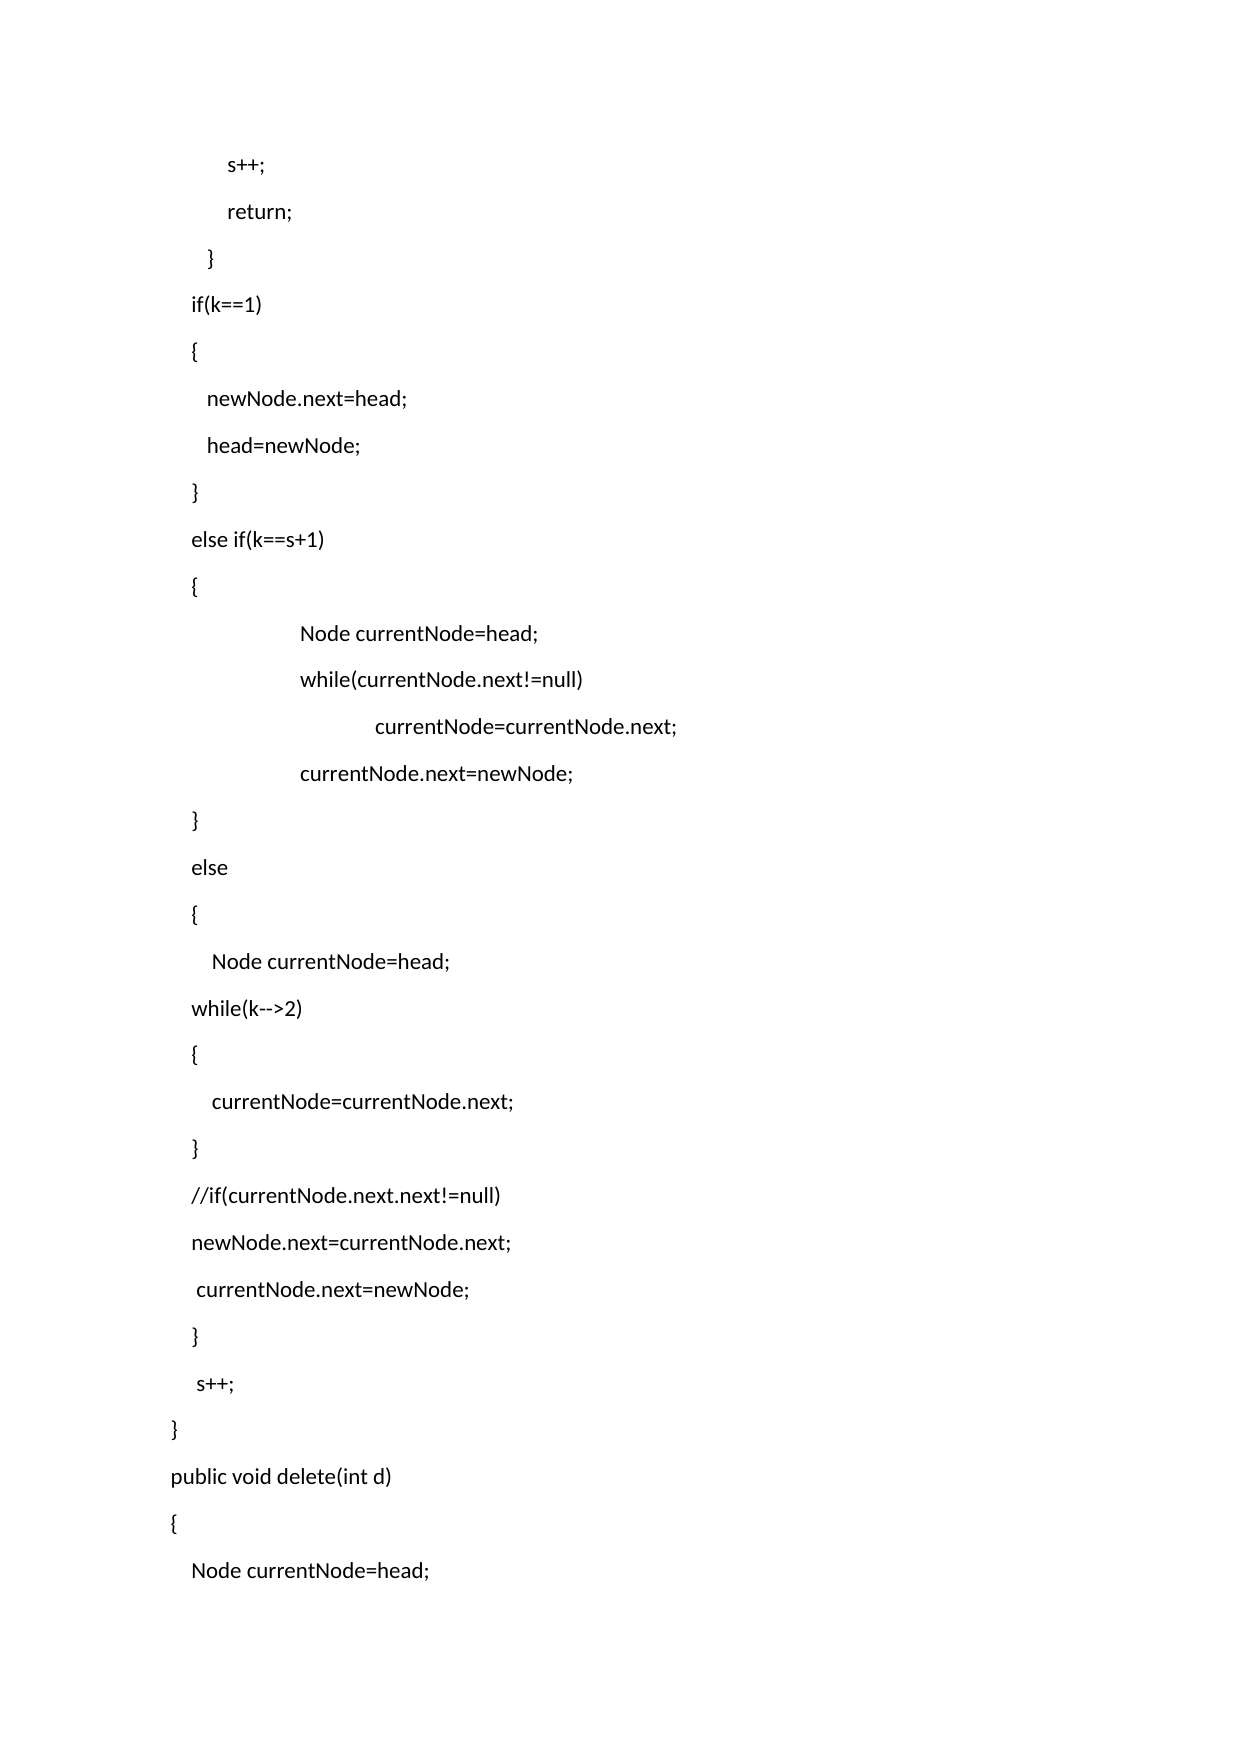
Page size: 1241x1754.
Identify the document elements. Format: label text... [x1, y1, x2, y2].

text if(k==1) [150, 291, 1090, 319]
text head=newNode; [150, 431, 1090, 459]
text currentNode.next=newNode; [150, 1275, 1090, 1303]
text } [150, 1416, 1090, 1444]
text Node currentNode=head; [150, 947, 1090, 975]
text { [150, 337, 1090, 366]
text newNode.next=head; [150, 384, 1090, 412]
text currentNode=currentNode.next; [150, 712, 1090, 741]
text currentNode.next=newNode; [150, 759, 1090, 787]
text public void delete(int d) [150, 1462, 1090, 1491]
text { [150, 572, 1090, 600]
text { [150, 900, 1090, 928]
text Node currentNode=head; [150, 619, 1090, 647]
text //if(currentNode.next.next!=null) [150, 1181, 1090, 1209]
text else [150, 853, 1090, 881]
text return; [150, 197, 1090, 225]
text while(k-->2) [150, 994, 1090, 1022]
text } [150, 478, 1090, 506]
text else if(k==s+1) [150, 525, 1090, 553]
text s++; [150, 150, 1090, 178]
text } [150, 1322, 1090, 1350]
text while(currentNode.next!=null) [150, 666, 1090, 694]
text newNode.next=currentNode.next; [150, 1228, 1090, 1256]
text } [150, 806, 1090, 834]
text } [150, 244, 1090, 272]
text } [150, 1134, 1090, 1162]
text { [150, 1041, 1090, 1069]
text s++; [150, 1369, 1090, 1397]
text { [150, 1509, 1090, 1537]
text currentNode=currentNode.next; [150, 1087, 1090, 1116]
text Node currentNode=head; [150, 1556, 1090, 1584]
